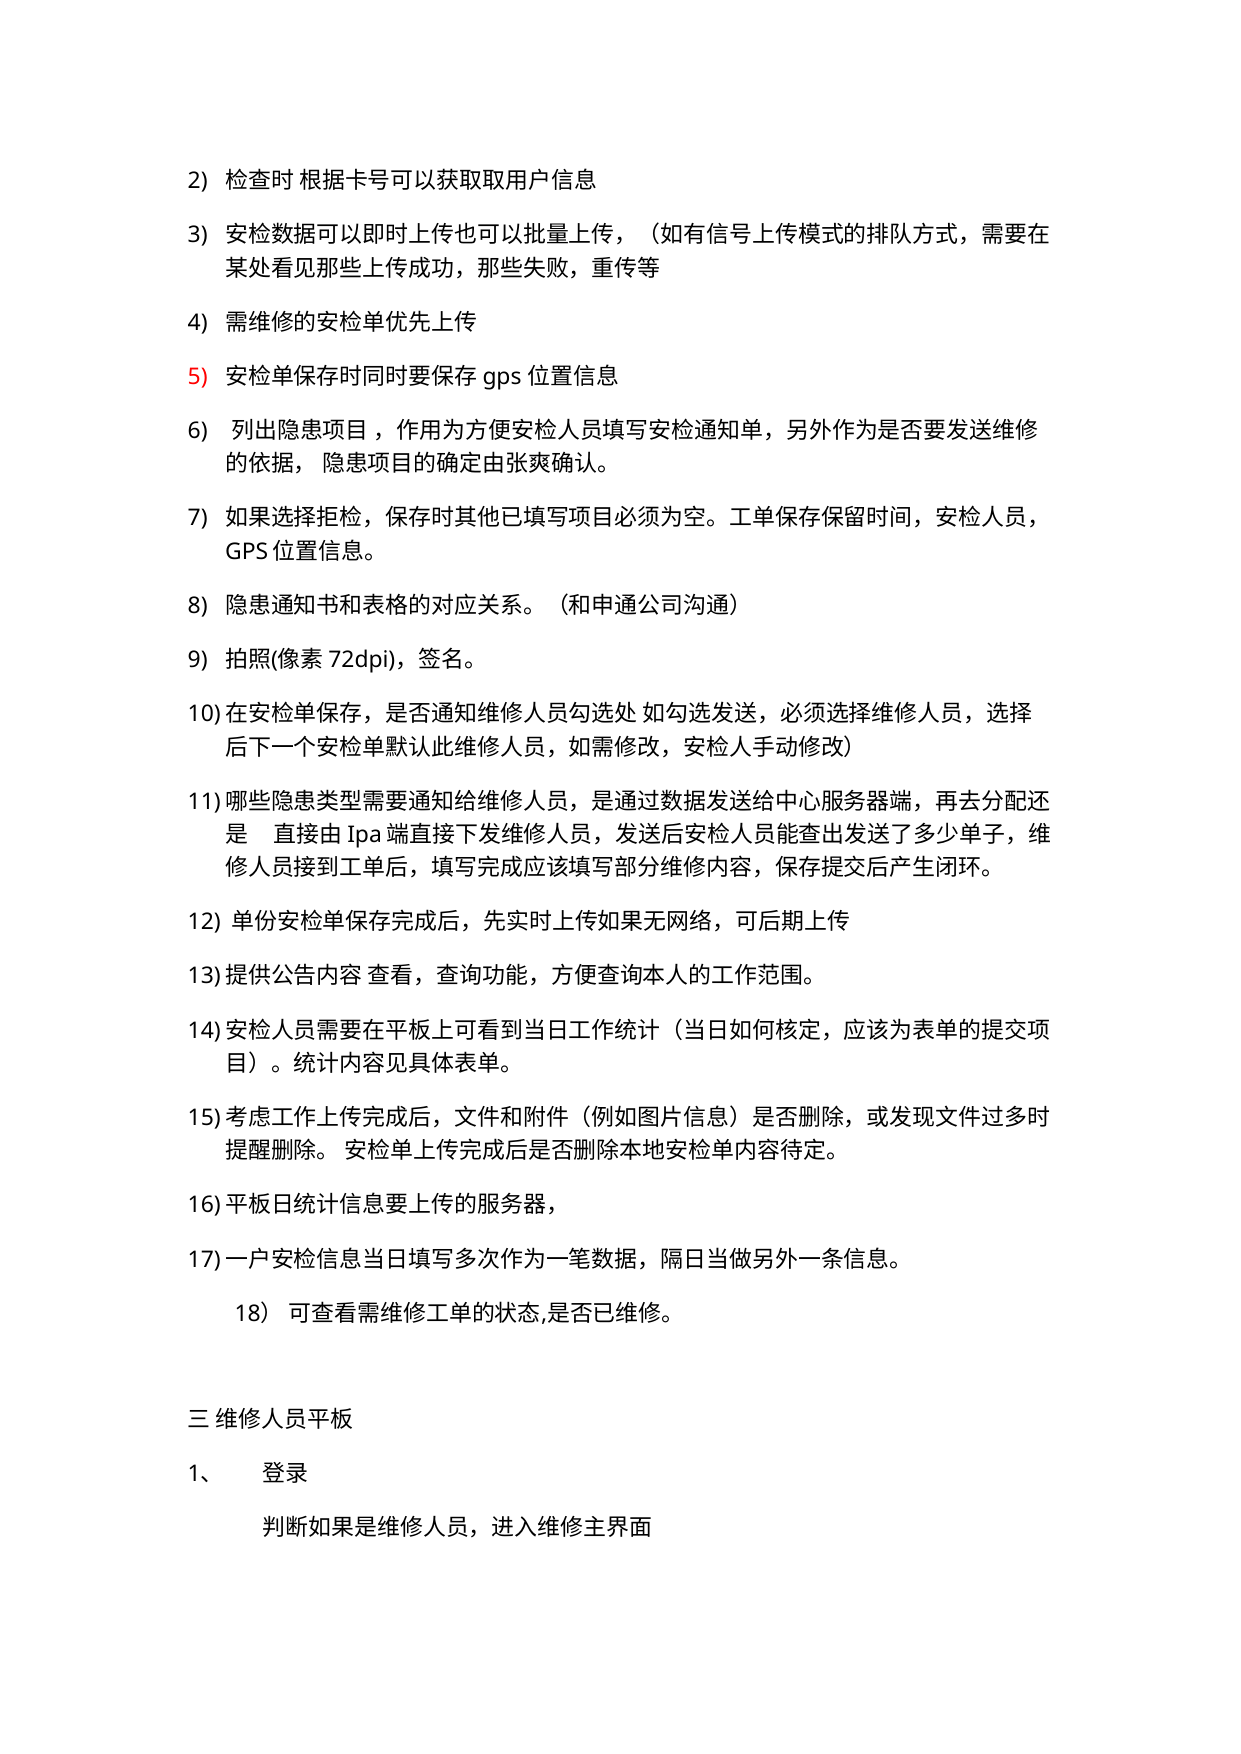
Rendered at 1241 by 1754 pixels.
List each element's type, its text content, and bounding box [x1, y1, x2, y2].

list 哪些隐患类型需要通知给维修人员，是通过数据发送给中心服务器端，再去分配还是 直接由Ipa端直接下发维修人员，发送后安检人员能查出发送了多少单子，维修人员接到工单后，填写完成应该填写部分维修内容，保存提交后产生闭环。 [187, 782, 1053, 882]
text 三 维修人员平板 [187, 1401, 1053, 1434]
list 隐患通知书和表格的对应关系。（和申通公司沟通） [187, 587, 1053, 620]
list 考虑工作上传完成后，文件和附件（例如图片信息）是否删除，或发现文件过多时提醒删除。 安检单上传完成后是否删除本地安检单内容待定。 [187, 1099, 1053, 1166]
list 检查时 根据卡号可以获取取用户信息 [187, 162, 1053, 195]
list 安检单保存时同时要保存 gps 位置信息 [187, 358, 1053, 391]
list 登录 [187, 1455, 1053, 1488]
list 在安检单保存，是否通知维修人员勾选处 如勾选发送，必须选择维修人员，选择后下一个安检单默认此维修人员，如需修改，安检人手动修改） [187, 695, 1053, 762]
list 平板日统计信息要上传的服务器， [187, 1186, 1041, 1220]
list 需维修的安检单优先上传 [187, 303, 1053, 337]
text 18） 可查看需维修工单的状态,是否已维修。 [234, 1295, 1041, 1328]
list 列出隐患项目 ，作用为方便安检人员填写安检通知单，另外作为是否要发送维修的依据， 隐患项目的确定由张爽确认。 [187, 412, 1053, 478]
list 判断如果是维修人员，进入维修主界面 [262, 1509, 1053, 1542]
list 一户安检信息当日填写多次作为一笔数据，隔日当做另外一条信息。 [187, 1241, 1041, 1274]
list 提供公告内容 查看，查询功能，方便查询本人的工作范围。 [187, 957, 1053, 991]
list 安检人员需要在平板上可看到当日工作统计（当日如何核定，应该为表单的提交项目）。统计内容见具体表单。 [187, 1012, 1053, 1078]
list 如果选择拒检，保存时其他已填写项目必须为空。工单保存保留时间，安检人员，GPS位置信息。 [187, 499, 1053, 566]
list 单份安检单保存完成后，先实时上传如果无网络，可后期上传 [187, 903, 1053, 937]
list 拍照(像素72dpi)，签名。 [187, 641, 1053, 674]
list 安检数据可以即时上传也可以批量上传，（如有信号上传模式的排队方式，需要在某处看见那些上传成功，那些失败，重传等 [187, 216, 1053, 283]
